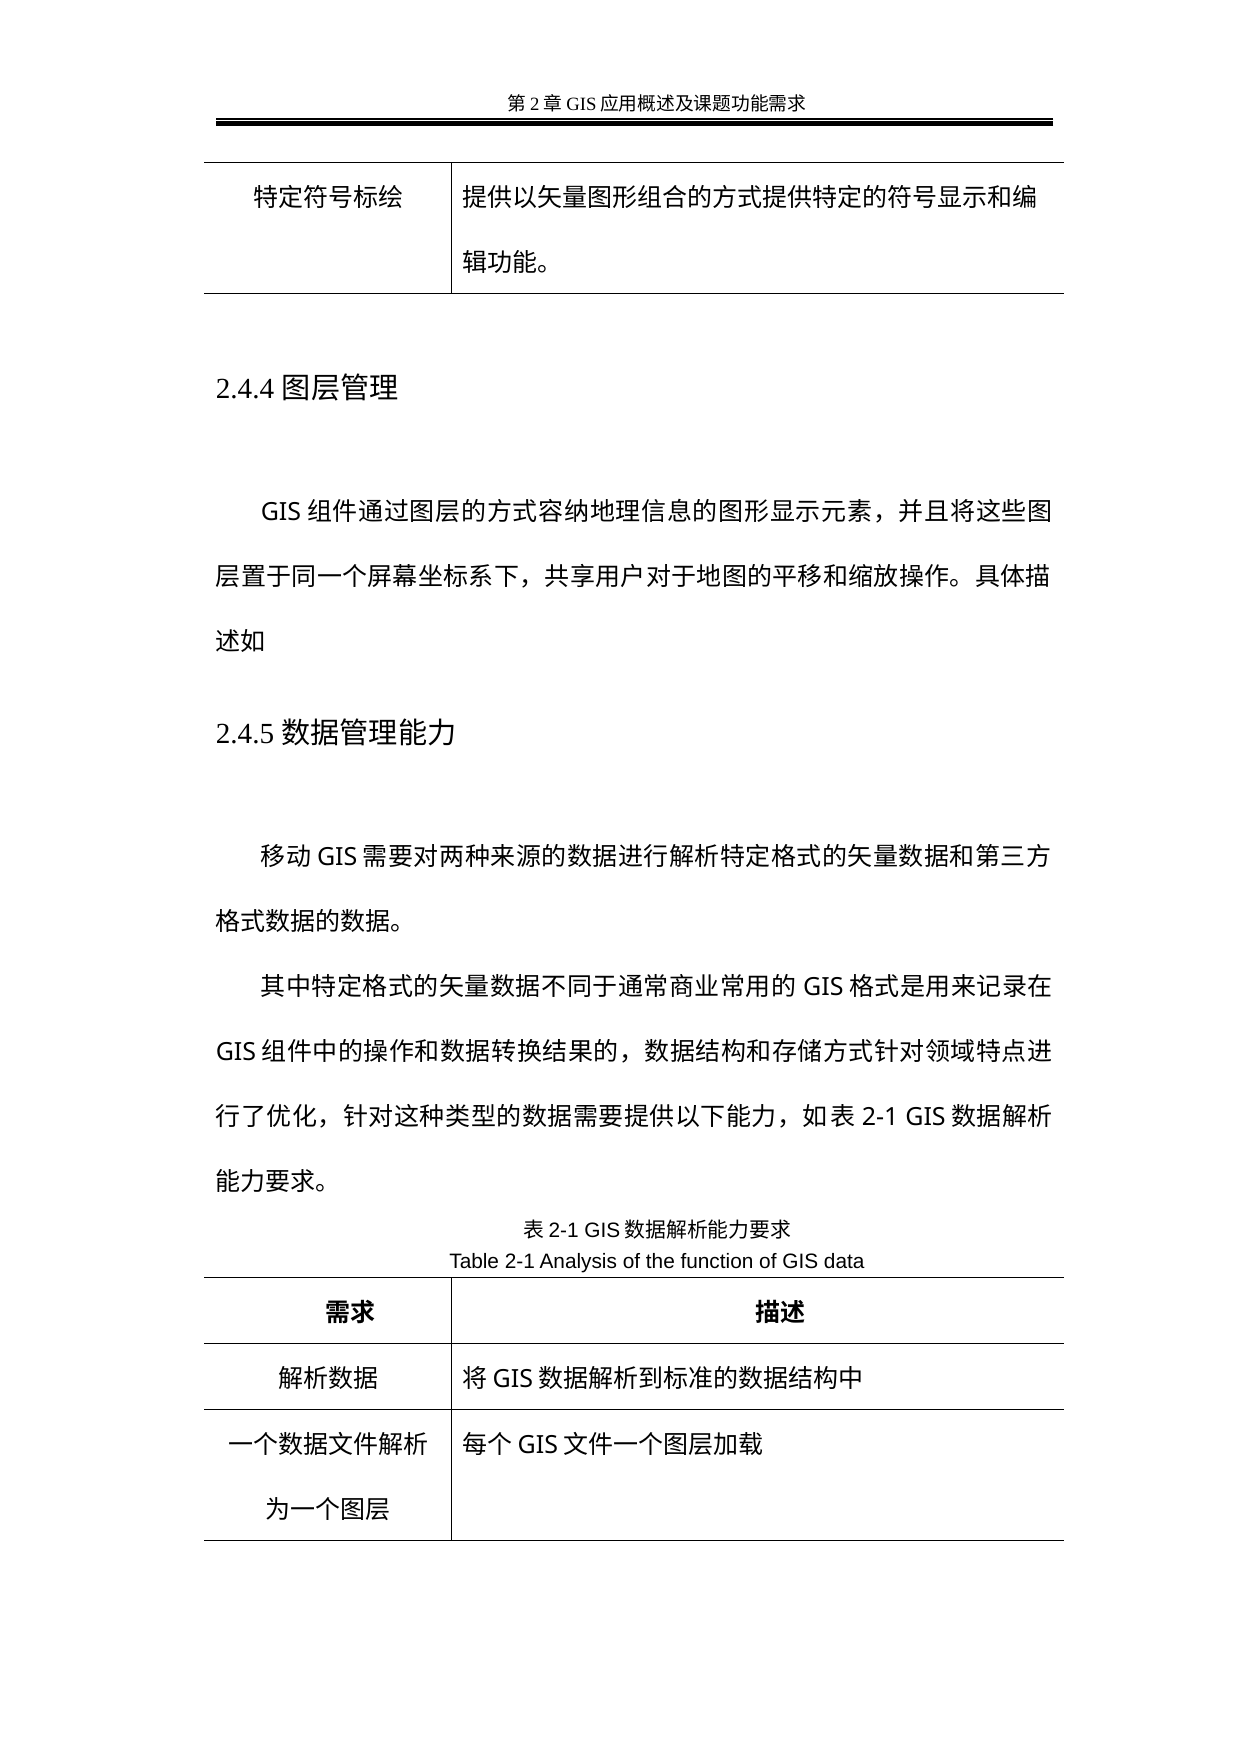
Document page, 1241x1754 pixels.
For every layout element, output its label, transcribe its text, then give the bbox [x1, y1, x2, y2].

table_header 描述 [452, 1278, 1064, 1343]
table_cell 提供以矢量图形组合的方式提供特定的符号显示和编辑功能。 [452, 163, 1064, 293]
text GIS组件通过图层的方式容纳地理信息的图形显示元素，并且将这些图层置于同一个屏幕坐标系下，共享用户对于地图的平移和缩放操作。具体描述如 [216, 477, 1053, 672]
subtitle 数据管理能力 [216, 699, 1053, 764]
table_header 需求 [204, 1278, 451, 1343]
table_cell 将GIS数据解析到标准的数据结构中 [452, 1344, 1064, 1409]
table_cell 每个GIS文件一个图层加载 [452, 1410, 1064, 1540]
text 其中特定格式的矢量数据不同于通常商业常用的GIS格式是用来记录在GIS组件中的操作和数据转换结果的，数据结构和存储方式针对领域特点进行了优化，针对这种类型的数据需要提供以下能力，如表 2-1 GIS数据解析能力要求。 [216, 952, 1053, 1212]
subtitle 图层管理 [216, 354, 1053, 419]
table_cell 解析数据 [204, 1344, 451, 1409]
table_cell 一个数据文件解析为一个图层 [204, 1410, 451, 1540]
text Table 2-1 Analysis of the function of GIS data [216, 1244, 1053, 1277]
table_cell 特定符号标绘 [204, 163, 451, 293]
text 表 2-1 GIS数据解析能力要求 [216, 1212, 1053, 1244]
text 移动GIS需要对两种来源的数据进行解析特定格式的矢量数据和第三方格式数据的数据。 [216, 822, 1053, 952]
